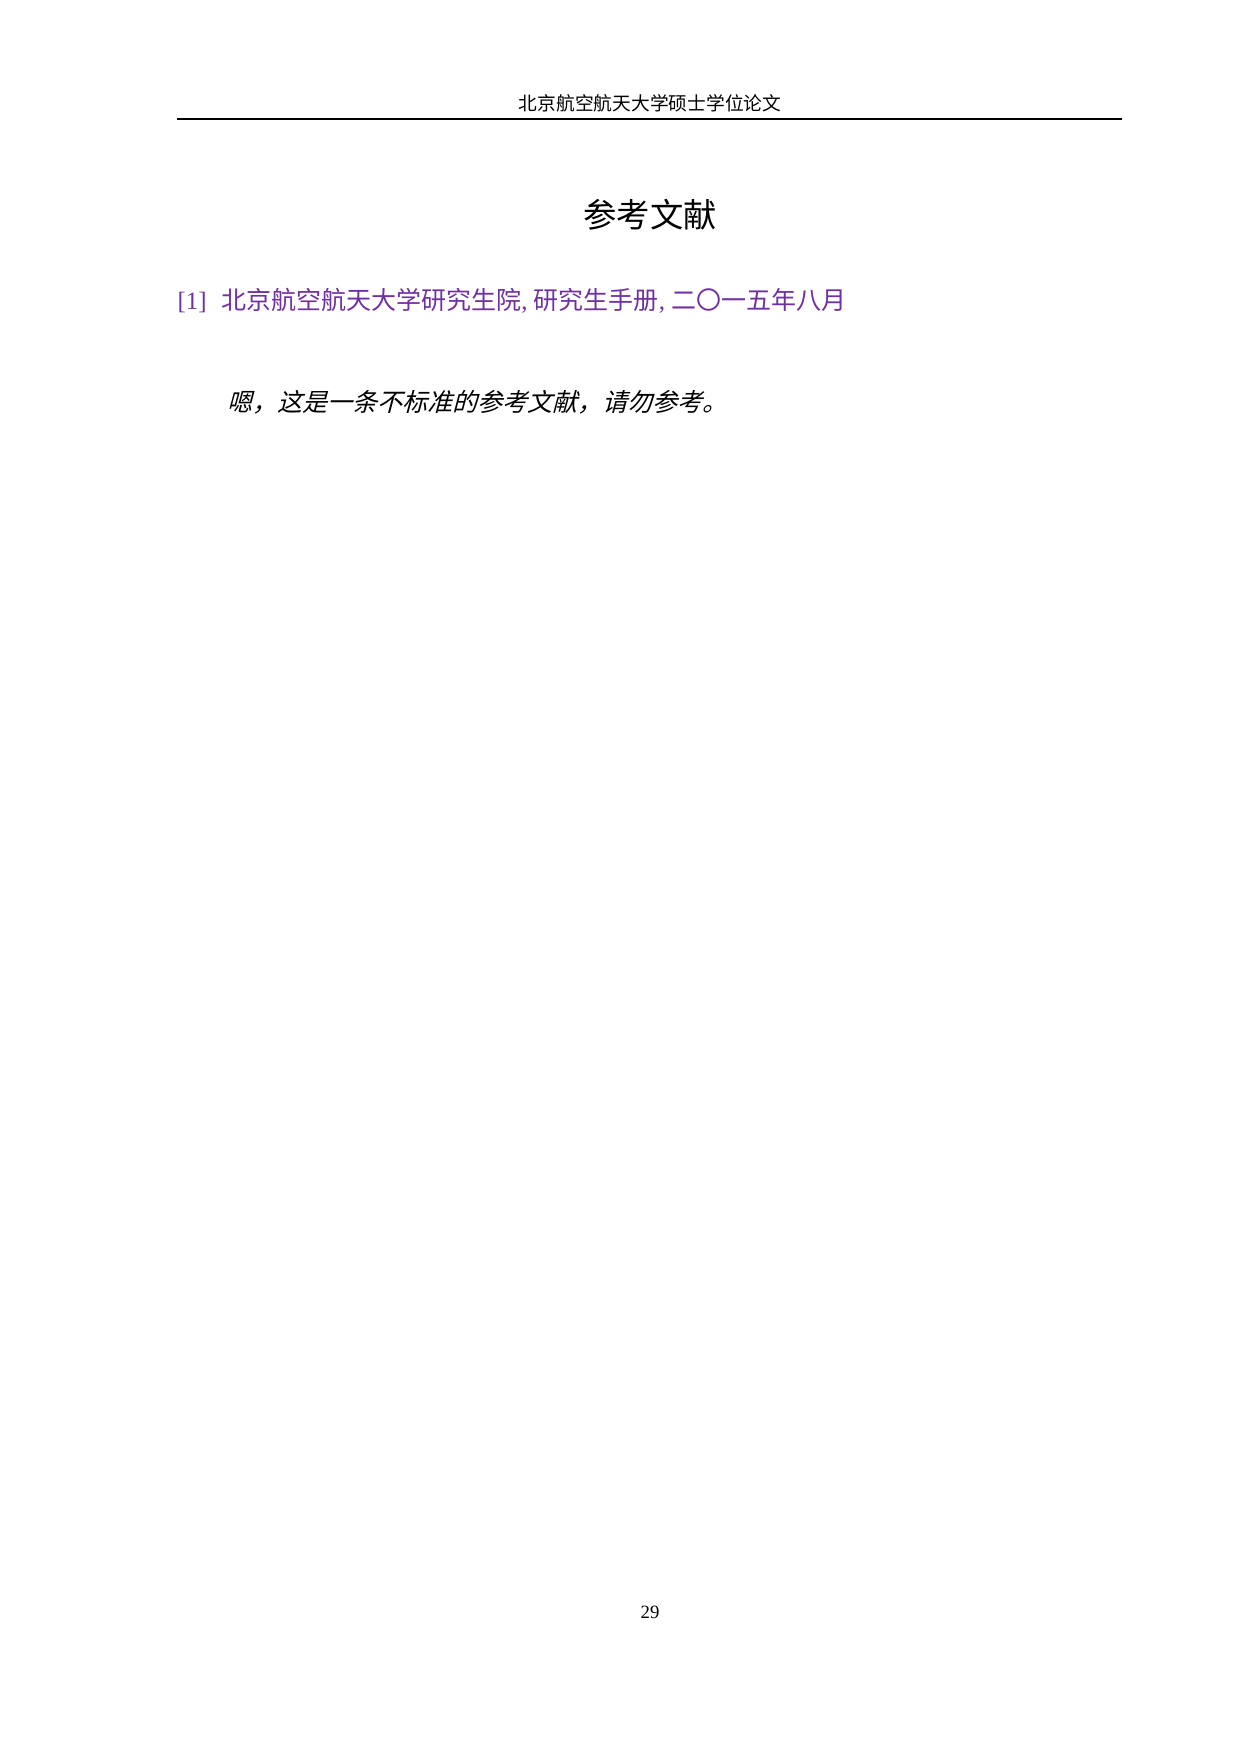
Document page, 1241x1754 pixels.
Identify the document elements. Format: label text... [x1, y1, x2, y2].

list 参考文献 [177, 179, 1122, 247]
list 北京航空航天大学研究生院, 研究生手册, 二〇一五年八月 [177, 264, 1122, 332]
text 嗯，这是一条不标准的参考文献，请勿参考。 [177, 366, 1122, 434]
